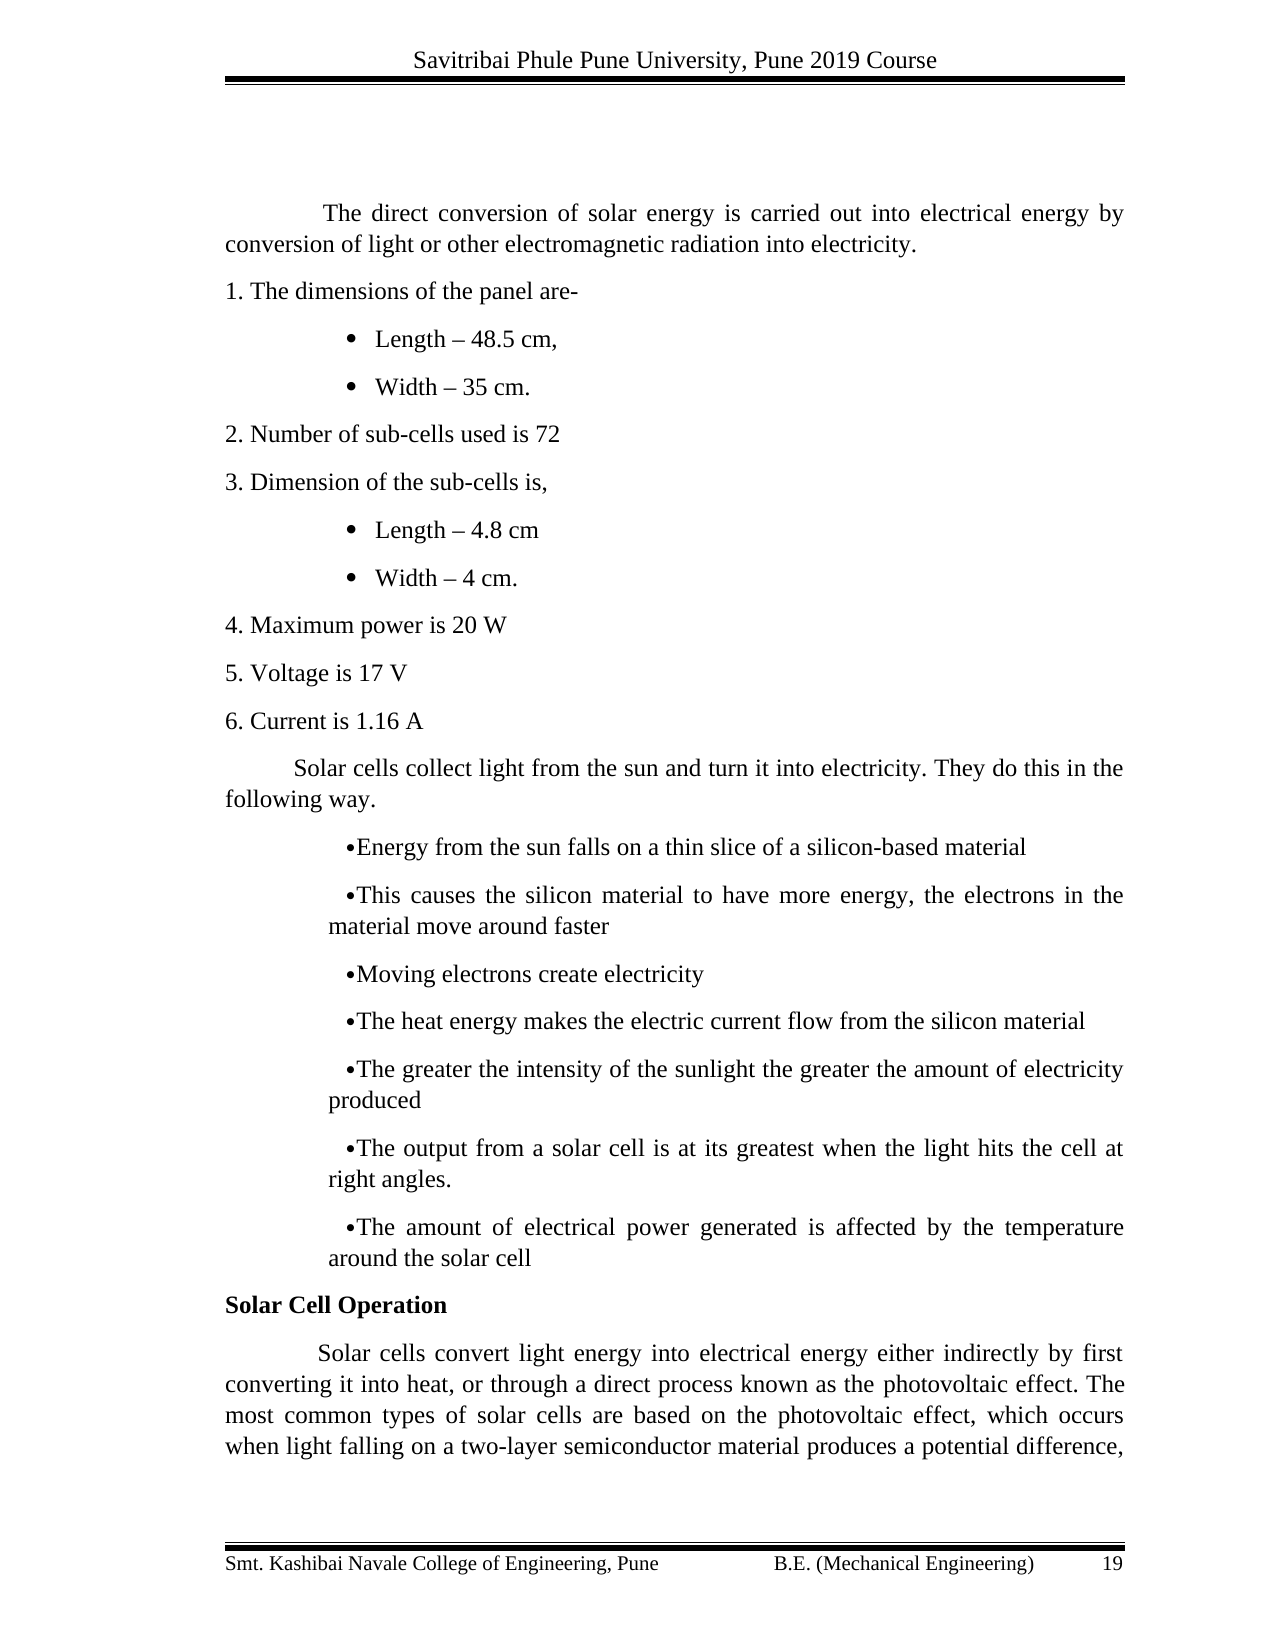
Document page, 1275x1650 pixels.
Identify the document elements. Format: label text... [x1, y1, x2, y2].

text 6. Current is 1.16 A [225, 706, 1125, 734]
list Moving electrons create electricity [328, 959, 1125, 987]
text 2. Number of sub-cells used is 72 [225, 419, 1125, 448]
text 3. Dimension of the sub-cells is, [225, 467, 1125, 496]
list The greater the intensity of the sunlight the greater the amount of electricity produced [328, 1054, 1125, 1114]
list Length – 4.8 cm [328, 515, 1125, 544]
text 4. Maximum power is 20 W [225, 610, 1125, 639]
list Width – 4 cm. [328, 563, 1125, 591]
list Energy from the sun falls on a thin slice of a silicon-based material [328, 832, 1125, 861]
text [225, 1338, 1125, 1460]
list Length – 48.5 cm, [328, 324, 1125, 353]
list The output from a solar cell is at its greatest when the light hits the cell at right angles. [328, 1133, 1125, 1193]
text Solar cells collect light from the sun and turn it into electricity. They do this in the following way. [225, 753, 1125, 813]
list Width – 35 cm. [328, 372, 1125, 401]
list This causes the silicon material to have more energy, the electrons in the material move around faster [328, 880, 1125, 940]
list The amount of electrical power generated is affected by the temperature around the solar cell [328, 1212, 1125, 1271]
text Solar Cell Operation [225, 1290, 1125, 1319]
list The heat energy makes the electric current flow from the silicon material [328, 1006, 1125, 1035]
text The direct conversion of solar energy is carried out into electrical energy by conversion of light or other electromagnetic radiation into electricity. [225, 198, 1125, 257]
text 1. The dimensions of the panel are- [225, 276, 1125, 305]
text 5. Voltage is 17 V [225, 658, 1125, 687]
